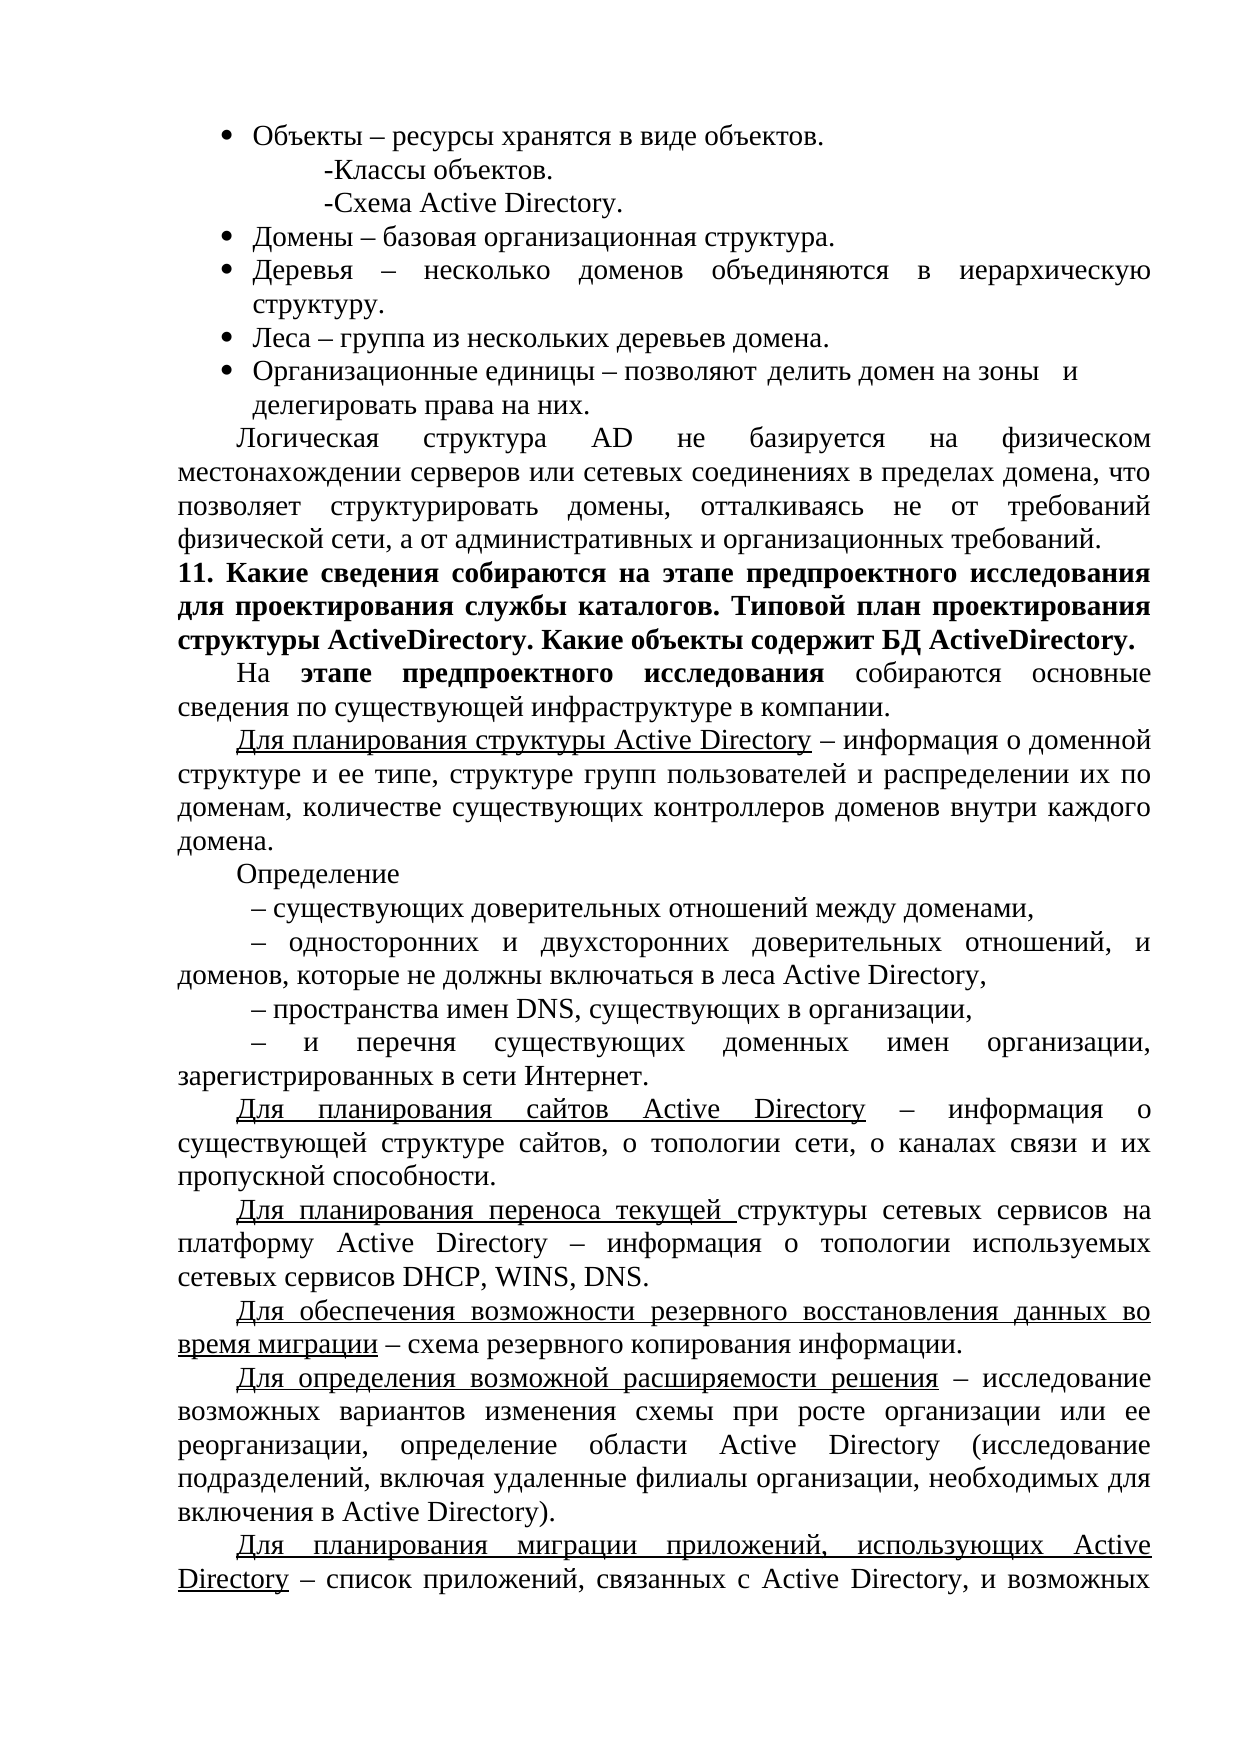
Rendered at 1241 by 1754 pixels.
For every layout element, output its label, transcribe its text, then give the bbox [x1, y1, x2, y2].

text Определение [177, 857, 1152, 890]
text Для планирования переноса текущей структуры сетевых сервисов на платформу Active Directory – информация о топологии используемых сетевых сервисов DHCP, WINS, DNS. [177, 1192, 1152, 1293]
list Домены – базовая организационная структура. [222, 219, 1152, 252]
text – пространства имен DNS, существующих в организации, [177, 991, 1152, 1024]
text – односторонних и двухсторонних доверительных отношений, и доменов, которые не должны включаться в леса Active Directory, [177, 924, 1152, 991]
text – существующих доверительных отношений между доменами, [177, 890, 1152, 924]
text 11. Какие сведения собираются на этапе предпроектного исследования для проектирования службы каталогов. Типовой план проектирования структуры ActiveDirectory. Какие объекты содержит БД ActiveDirectory. [177, 555, 1152, 655]
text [177, 1527, 1152, 1594]
list Организационные единицы – позволяют делить домен на зоны и делегировать права на них. [222, 353, 1152, 421]
text – и перечня существующих доменных имен организации, зарегистрированных в сети Интернет. [177, 1024, 1152, 1091]
list Деревья – несколько доменов объединяются в иерархическую структуру. [222, 252, 1152, 320]
text Для планирования сайтов Active Directory – информация о существующей структуре сайтов, о топологии сети, о каналах связи и их пропускной способности. [177, 1091, 1152, 1192]
text Для обеспечения возможности резервного восстановления данных во время миграции – схема резервного копирования информации. [177, 1293, 1152, 1360]
list Леса – группа из нескольких деревьев домена. [222, 320, 1152, 353]
text -Схема Active Directory. [324, 185, 1152, 219]
text Для определения возможной расширяемости решения – исследование возможных вариантов изменения схемы при росте организации или ее реорганизации, определение области Active Directory (исследование подразделений, включая удаленные филиалы организации, необходимых для включения в Active Directory). [177, 1360, 1152, 1527]
text Для планирования структуры Active Directory – информация о доменной структуре и ее типе, структуре групп пользователей и распределении их по доменам, количестве существующих контроллеров доменов внутри каждого домена. [177, 722, 1152, 857]
text -Классы объектов. [324, 152, 1152, 185]
list Объекты – ресурсы хранятся в виде объектов. [222, 118, 1152, 152]
text Логическая структура AD не базируется на физическом местонахождении серверов или сетевых соединениях в пределах домена, что позволяет структурировать домены, отталкиваясь не от требований физической сети, а от административных и организационных требований. [177, 421, 1152, 555]
text На этапе предпроектного исследования собираются основные сведения по существующей инфраструктуре в компании. [177, 655, 1152, 722]
